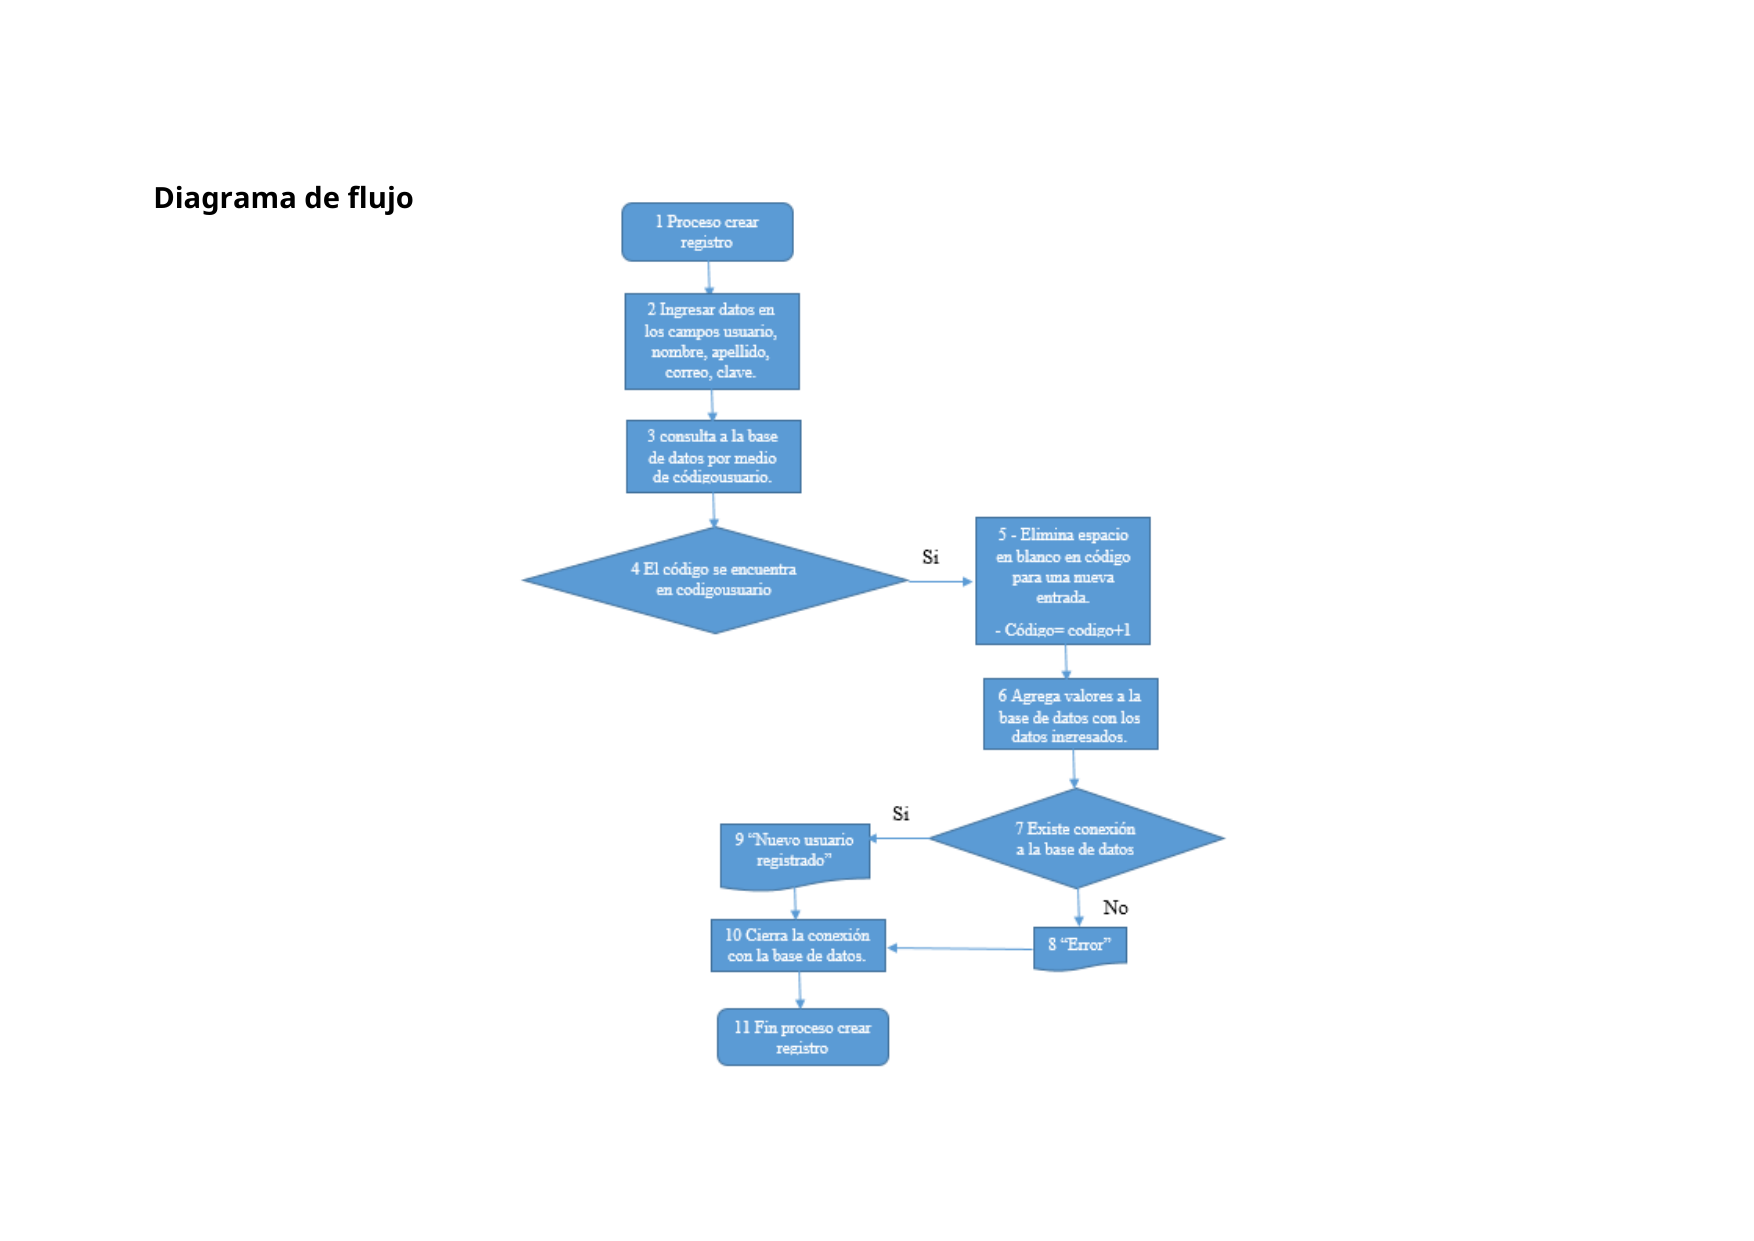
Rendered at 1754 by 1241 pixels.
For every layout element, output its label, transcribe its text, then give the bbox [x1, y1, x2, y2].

picture [498, 202, 1255, 1071]
text Diagrama de flujo [148, 177, 1698, 217]
